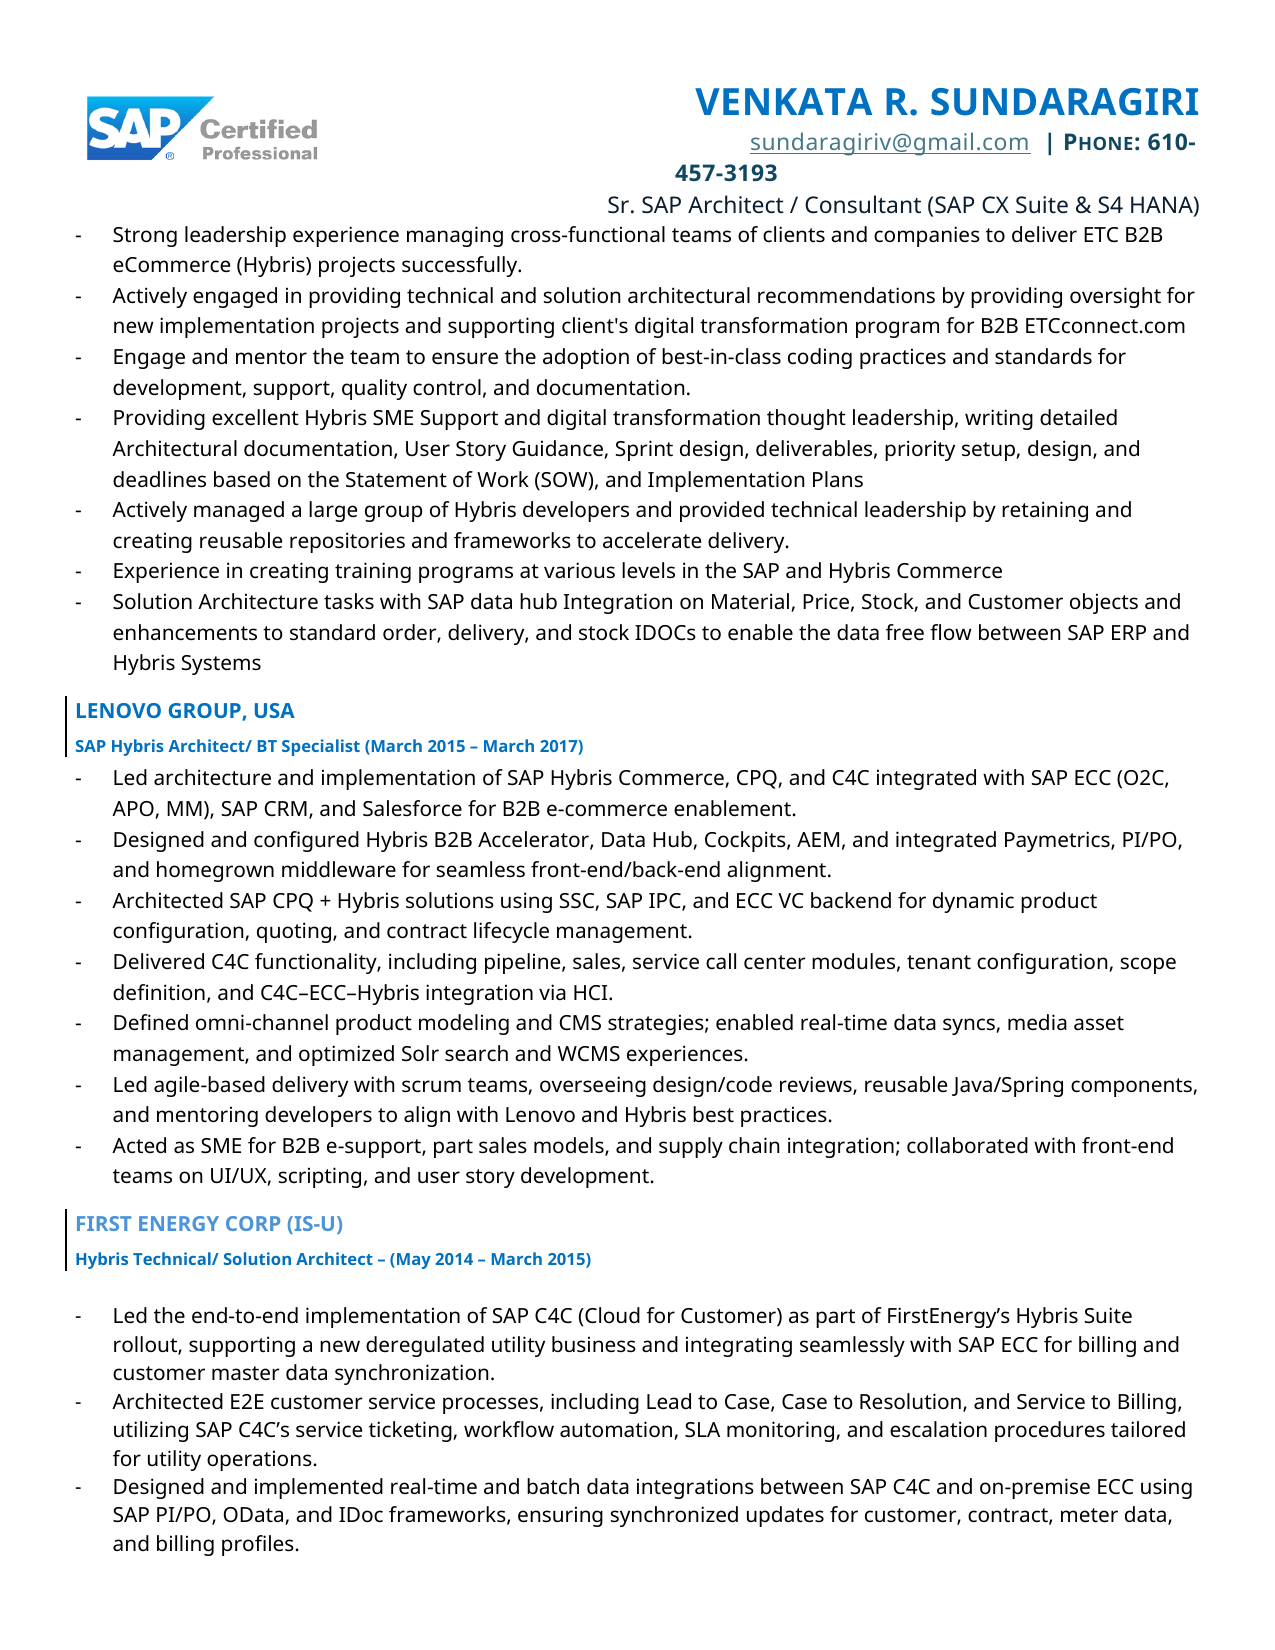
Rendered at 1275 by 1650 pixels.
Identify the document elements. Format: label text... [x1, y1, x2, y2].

list Delivered C4C functionality, including pipeline, sales, service call center modules, tenant configuration, scope definition, and C4C–ECC–Hybris integration via HCI. [75, 947, 1200, 1006]
list Led agile-based delivery with scrum teams, overseeing design/code reviews, reusable Java/Spring components, and mentoring developers to align with Lenovo and Hybris best practices. [75, 1070, 1200, 1129]
list Designed and configured Hybris B2B Accelerator, Data Hub, Cockpits, AEM, and integrated Paymetrics, PI/PO, and homegrown middleware for seamless front-end/back-end alignment. [75, 825, 1200, 884]
subtitle FIRST ENERGY CORP (IS-U) [67, 1209, 1200, 1237]
subtitle SAP Hybris Architect/ BT Specialist (March 2015 – March 2017) [67, 735, 1200, 757]
list Architected SAP CPQ + Hybris solutions using SSC, SAP IPC, and ECC VC backend for dynamic product configuration, quoting, and contract lifecycle management. [75, 886, 1200, 945]
list Actively managed a large group of Hybris developers and provided technical leadership by retaining and creating reusable repositories and frameworks to accelerate delivery. [75, 495, 1200, 554]
subtitle Hybris Technical/ Solution Architect – (May 2014 – March 2015) [67, 1248, 1200, 1271]
list Experience in creating training programs at various levels in the SAP and Hybris Commerce [75, 557, 1200, 585]
list Architected E2E customer service processes, including Lead to Case, Case to Resolution, and Service to Billing, utilizing SAP C4C’s service ticketing, workflow automation, SLA monitoring, and escalation procedures tailored for utility operations. [75, 1387, 1200, 1472]
list Solution Architecture tasks with SAP data hub Integration on Material, Price, Stock, and Customer objects and enhancements to standard order, delivery, and stock IDOCs to enable the data free flow between SAP ERP and Hybris Systems [75, 587, 1200, 677]
list Engage and mentor the team to ensure the adoption of best-in-class coding practices and standards for development, support, quality control, and documentation. [75, 342, 1200, 401]
list Acted as SME for B2B e-support, part sales models, and supply chain integration; collaborated with front-end teams on UI/UX, scripting, and user story development. [75, 1131, 1200, 1190]
list Strong leadership experience managing cross-functional teams of clients and companies to deliver ETC B2B eCommerce (Hybris) projects successfully. [75, 220, 1200, 279]
picture [85, 93, 325, 167]
list Designed and implemented real-time and batch data integrations between SAP C4C and on-premise ECC using SAP PI/PO, OData, and IDoc frameworks, ensuring synchronized updates for customer, contract, meter data, and billing profiles. [75, 1472, 1200, 1557]
list Defined omni-channel product modeling and CMS strategies; enabled real-time data syncs, media asset management, and optimized Solr search and WCMS experiences. [75, 1008, 1200, 1067]
list Led architecture and implementation of SAP Hybris Commerce, CPQ, and C4C integrated with SAP ECC (O2C, APO, MM), SAP CRM, and Salesforce for B2B e-commerce enablement. [75, 763, 1200, 822]
list Led the end-to-end implementation of SAP C4C (Cloud for Customer) as part of FirstEnergy’s Hybris Suite rollout, supporting a new deregulated utility business and integrating seamlessly with SAP ECC for billing and customer master data synchronization. [75, 1301, 1200, 1387]
list Actively engaged in providing technical and solution architectural recommendations by providing oversight for new implementation projects and supporting client's digital transformation program for B2B ETCconnect.com [75, 281, 1200, 340]
list Providing excellent Hybris SME Support and digital transformation thought leadership, writing detailed Architectural documentation, User Story Guidance, Sprint design, deliverables, priority setup, design, and deadlines based on the Statement of Work (SOW), and Implementation Plans [75, 403, 1200, 493]
subtitle LENOVO GROUP, USA [67, 696, 1200, 724]
